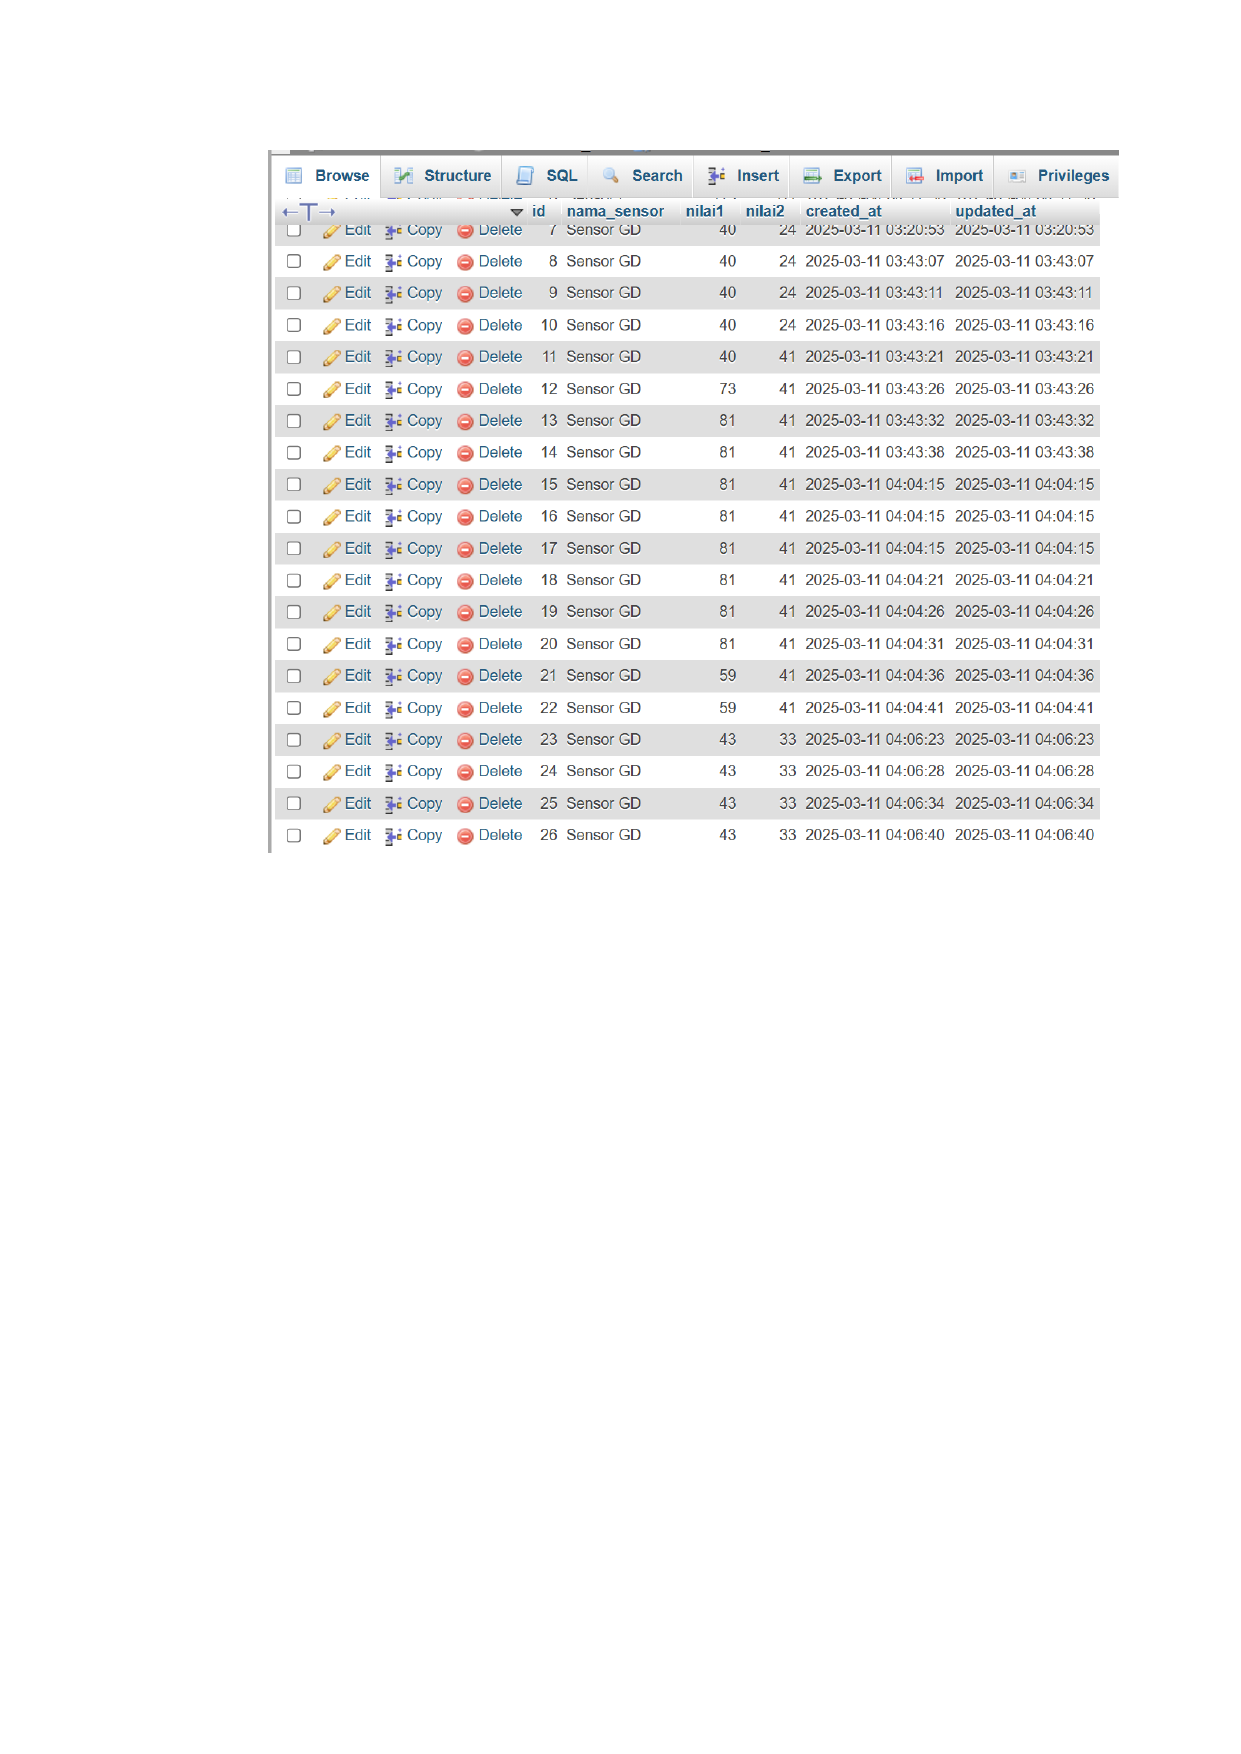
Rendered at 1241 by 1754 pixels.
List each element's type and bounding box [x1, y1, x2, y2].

picture [268, 150, 1119, 853]
